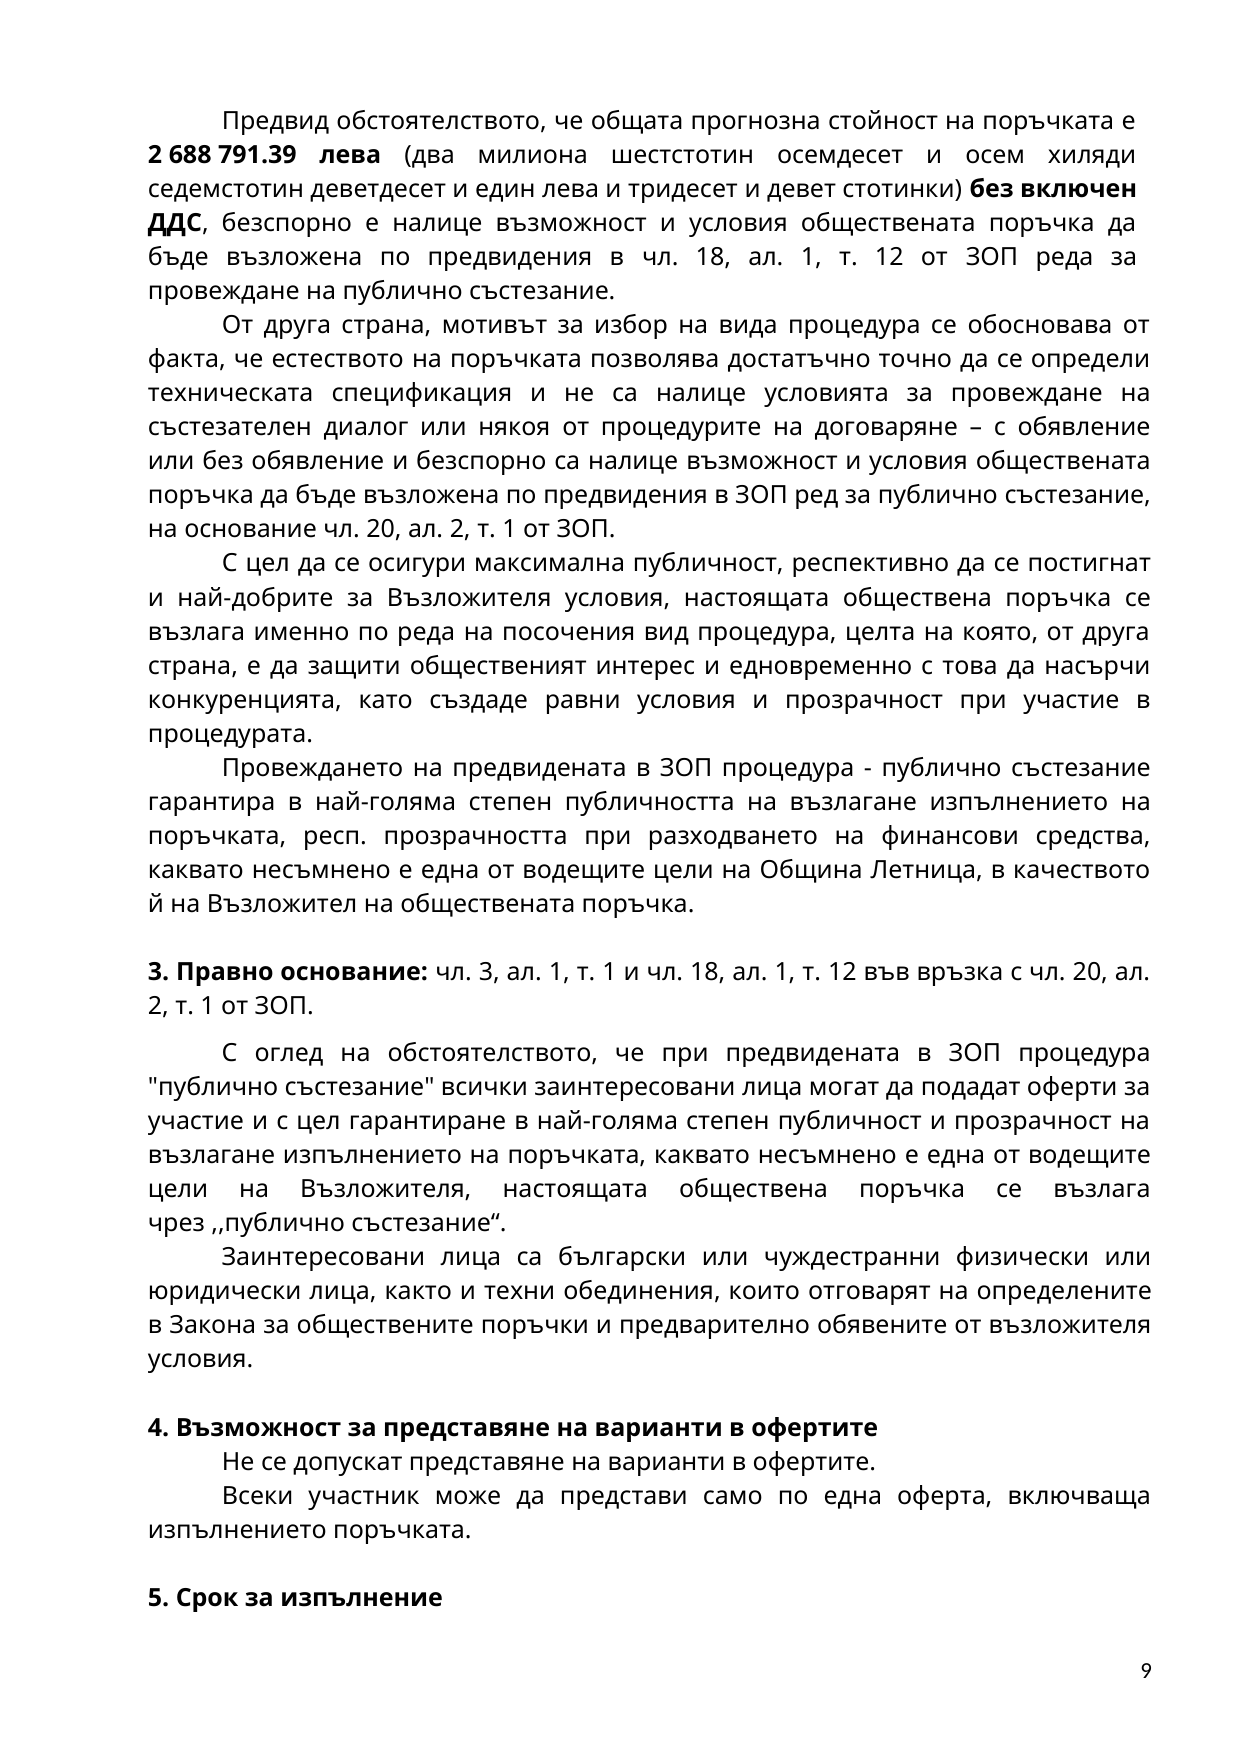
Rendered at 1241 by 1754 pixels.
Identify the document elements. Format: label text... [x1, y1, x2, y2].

text С цел да се осигури максимална публичност, респективно да се постигнат и най-добрите за Възложителя условия, настоящата обществена поръчка се възлага именно по реда на посочения вид процедура, целта на която, от друга страна, е да защити общественият интерес и едновременно с това да насърчи конкуренцията, като създаде равни условия и прозрачност при участие в процедурата. [148, 545, 1152, 749]
text С оглед на обстоятелството, че при предвидената в ЗОП процедура "публично състезание" всички заинтересовани лица могат да подадат оферти за участие и с цел гарантиране в най-голяма степен публичност и прозрачност на възлагане изпълнението на поръчката, каквато несъмнено е една от водещите цели на Възложителя, настоящата обществена поръчка се възлага чрез ,,публично състезание“. [148, 1034, 1152, 1239]
text 3. Правно основание: чл. 3, ал. 1, т. 1 и чл. 18, ал. 1, т. 12 във връзка с чл. 20, ал. 2, т. 1 от ЗОП. [148, 954, 1152, 1022]
text Заинтересовани лица са български или чуждестранни физически или юридически лица, както и техни обединения, които отговарят на определените в Закона за обществените поръчки и предварително обявените от възложителя условия. [148, 1239, 1152, 1375]
text Всеки участник може да представи само по една оферта, включваща изпълнението поръчката. [148, 1477, 1152, 1545]
text 4. Възможност за представяне на варианти в офертите [148, 1409, 1152, 1443]
text Предвид обстоятелството, че общата прогнозна стойност на поръчката е 2 688 791.39 лева (два милиона шестстотин осемдесет и осем хиляди седемстотин деветдесет и един лева и тридесет и девет стотинки) без включен ДДС, безспорно е налице възможност и условия обществената поръчка да бъде възложена по предвидения в чл. 18, ал. 1, т. 12 от ЗОП реда за провеждане на публично състезание. [148, 102, 1137, 307]
text Не се допускат представяне на варианти в офертите. [148, 1443, 1152, 1477]
text От друга страна, мотивът за избор на вида процедура се обосновава от факта, че естеството на поръчката позволява достатъчно точно да се определи техническата спецификация и не са налице условията за провеждане на състезателен диалог или някоя от процедурите на договаряне – с обявление или без обявление и безспорно са налице възможност и условия обществената поръчка да бъде възложена по предвидения в ЗОП ред за публично състезание, на основание чл. 20, ал. 2, т. 1 от ЗОП. [148, 307, 1152, 545]
text Провеждането на предвидената в ЗОП процедура - публично състезание гарантира в най-голяма степен публичността на възлагане изпълнението на поръчката, респ. прозрачността при разходването на финансови средства, каквато несъмнено е една от водещите цели на Община Летница, в качеството й на Възложител на обществената поръчка. [148, 749, 1152, 920]
text 5. Срок за изпълнение [148, 1579, 1152, 1613]
